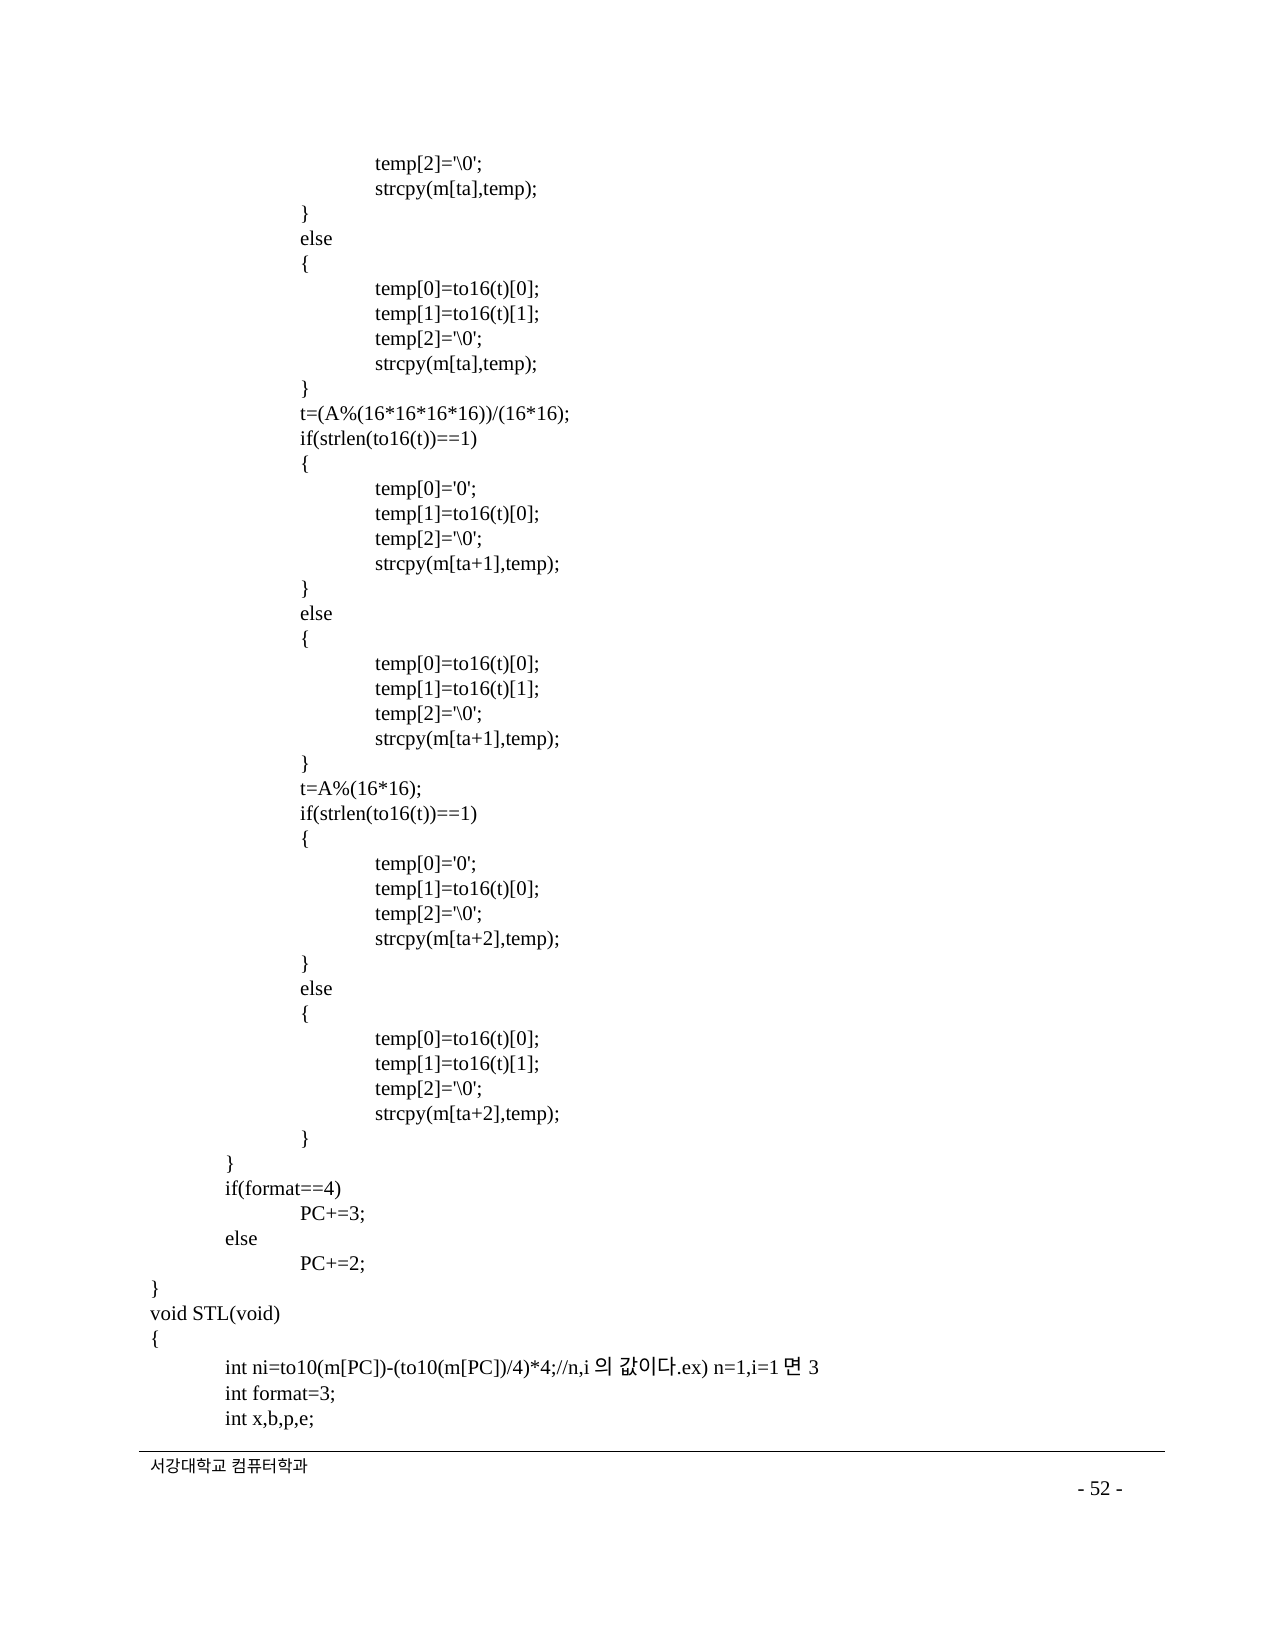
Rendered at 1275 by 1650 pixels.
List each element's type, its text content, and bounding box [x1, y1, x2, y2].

text if(format==4) [150, 1175, 1125, 1200]
text } [150, 200, 1125, 225]
text strcpy(m[ta+2],temp); [150, 1100, 1125, 1125]
text t=(A%(16*16*16*16))/(16*16); [150, 400, 1125, 425]
text { [150, 625, 1125, 650]
text strcpy(m[ta+1],temp); [150, 550, 1125, 575]
text temp[1]=to16(t)[1]; [150, 675, 1125, 700]
text temp[0]='0'; [150, 850, 1125, 875]
text if(strlen(to16(t))==1) [150, 425, 1125, 450]
text int format=3; [150, 1380, 1125, 1405]
text int x,b,p,e; [150, 1405, 1125, 1430]
text temp[2]='\0'; [150, 525, 1125, 550]
text if(strlen(to16(t))==1) [150, 800, 1125, 825]
text temp[1]=to16(t)[1]; [150, 1050, 1125, 1075]
text temp[0]=to16(t)[0]; [150, 275, 1125, 300]
text temp[1]=to16(t)[0]; [150, 500, 1125, 525]
text } [150, 375, 1125, 400]
text } [150, 1125, 1125, 1150]
text else [150, 1225, 1125, 1250]
text else [150, 225, 1125, 250]
text else [150, 600, 1125, 625]
text temp[2]='\0'; [150, 900, 1125, 925]
text void STL(void) [150, 1300, 1125, 1325]
text { [150, 825, 1125, 850]
text strcpy(m[ta],temp); [150, 350, 1125, 375]
text temp[2]='\0'; [150, 1075, 1125, 1100]
text } [150, 575, 1125, 600]
text temp[1]=to16(t)[0]; [150, 875, 1125, 900]
text } [150, 950, 1125, 975]
text } [150, 1275, 1125, 1300]
text temp[2]='\0'; [150, 325, 1125, 350]
text { [150, 250, 1125, 275]
text { [150, 450, 1125, 475]
text temp[2]='\0'; [150, 150, 1125, 175]
text { [150, 1000, 1125, 1025]
text t=A%(16*16); [150, 775, 1125, 800]
text { [150, 1325, 1125, 1350]
text temp[0]=to16(t)[0]; [150, 650, 1125, 675]
text strcpy(m[ta],temp); [150, 175, 1125, 200]
text strcpy(m[ta+1],temp); [150, 725, 1125, 750]
text temp[0]='0'; [150, 475, 1125, 500]
text PC+=2; [150, 1250, 1125, 1275]
text int ni=to10(m[PC])-(to10(m[PC])/4)*4;//n,i의 값이다.ex) n=1,i=1면 3 [150, 1350, 1125, 1380]
text } [150, 750, 1125, 775]
text strcpy(m[ta+2],temp); [150, 925, 1125, 950]
text temp[1]=to16(t)[1]; [150, 300, 1125, 325]
text else [150, 975, 1125, 1000]
text } [150, 1150, 1125, 1175]
text temp[0]=to16(t)[0]; [150, 1025, 1125, 1050]
text temp[2]='\0'; [150, 700, 1125, 725]
text PC+=3; [150, 1200, 1125, 1225]
